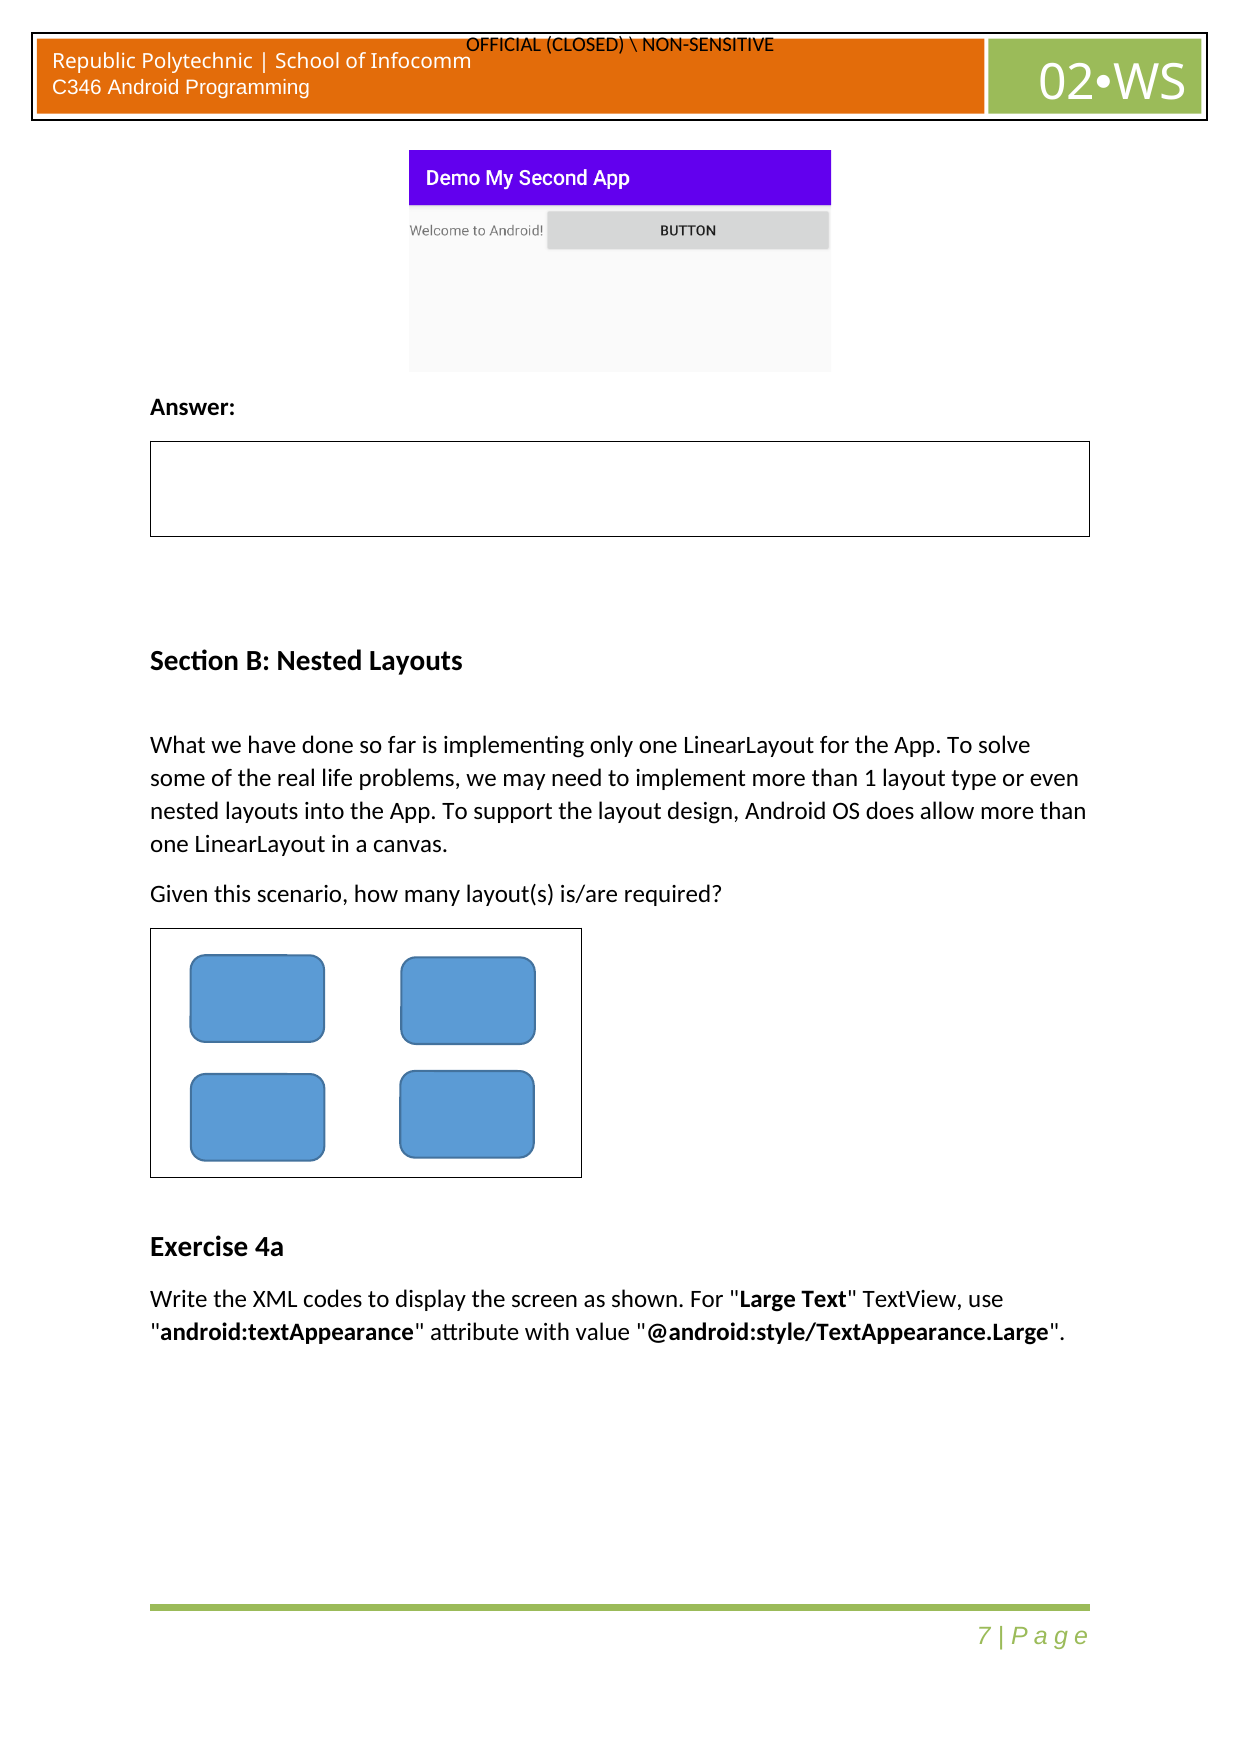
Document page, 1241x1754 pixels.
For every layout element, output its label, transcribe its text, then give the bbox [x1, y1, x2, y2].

text Given this scenario, how many layout(s) is/are required? [150, 878, 1090, 908]
table_header [151, 929, 581, 1177]
text What we have done so far is implementing only one LinearLayout for the App. To solve some of the real life problems, we may need to implement more than 1 layout type or even nested layouts into the App. To support the layout design, Android OS does allow more than one LinearLayout in a canvas. [150, 729, 1090, 859]
text Answer: [150, 391, 1090, 421]
table_header [151, 442, 162, 536]
text Exercise 4a [150, 1228, 1090, 1263]
text Write the XML codes to display the screen as shown. For "Large Text" TextView, use "android:textAppearance" attribute with value "@android:style/TextAppearance.Large". [150, 1283, 1090, 1346]
subtitle Section B: Nested Layouts [150, 642, 1090, 677]
table_header [1078, 442, 1089, 536]
picture [409, 150, 832, 372]
